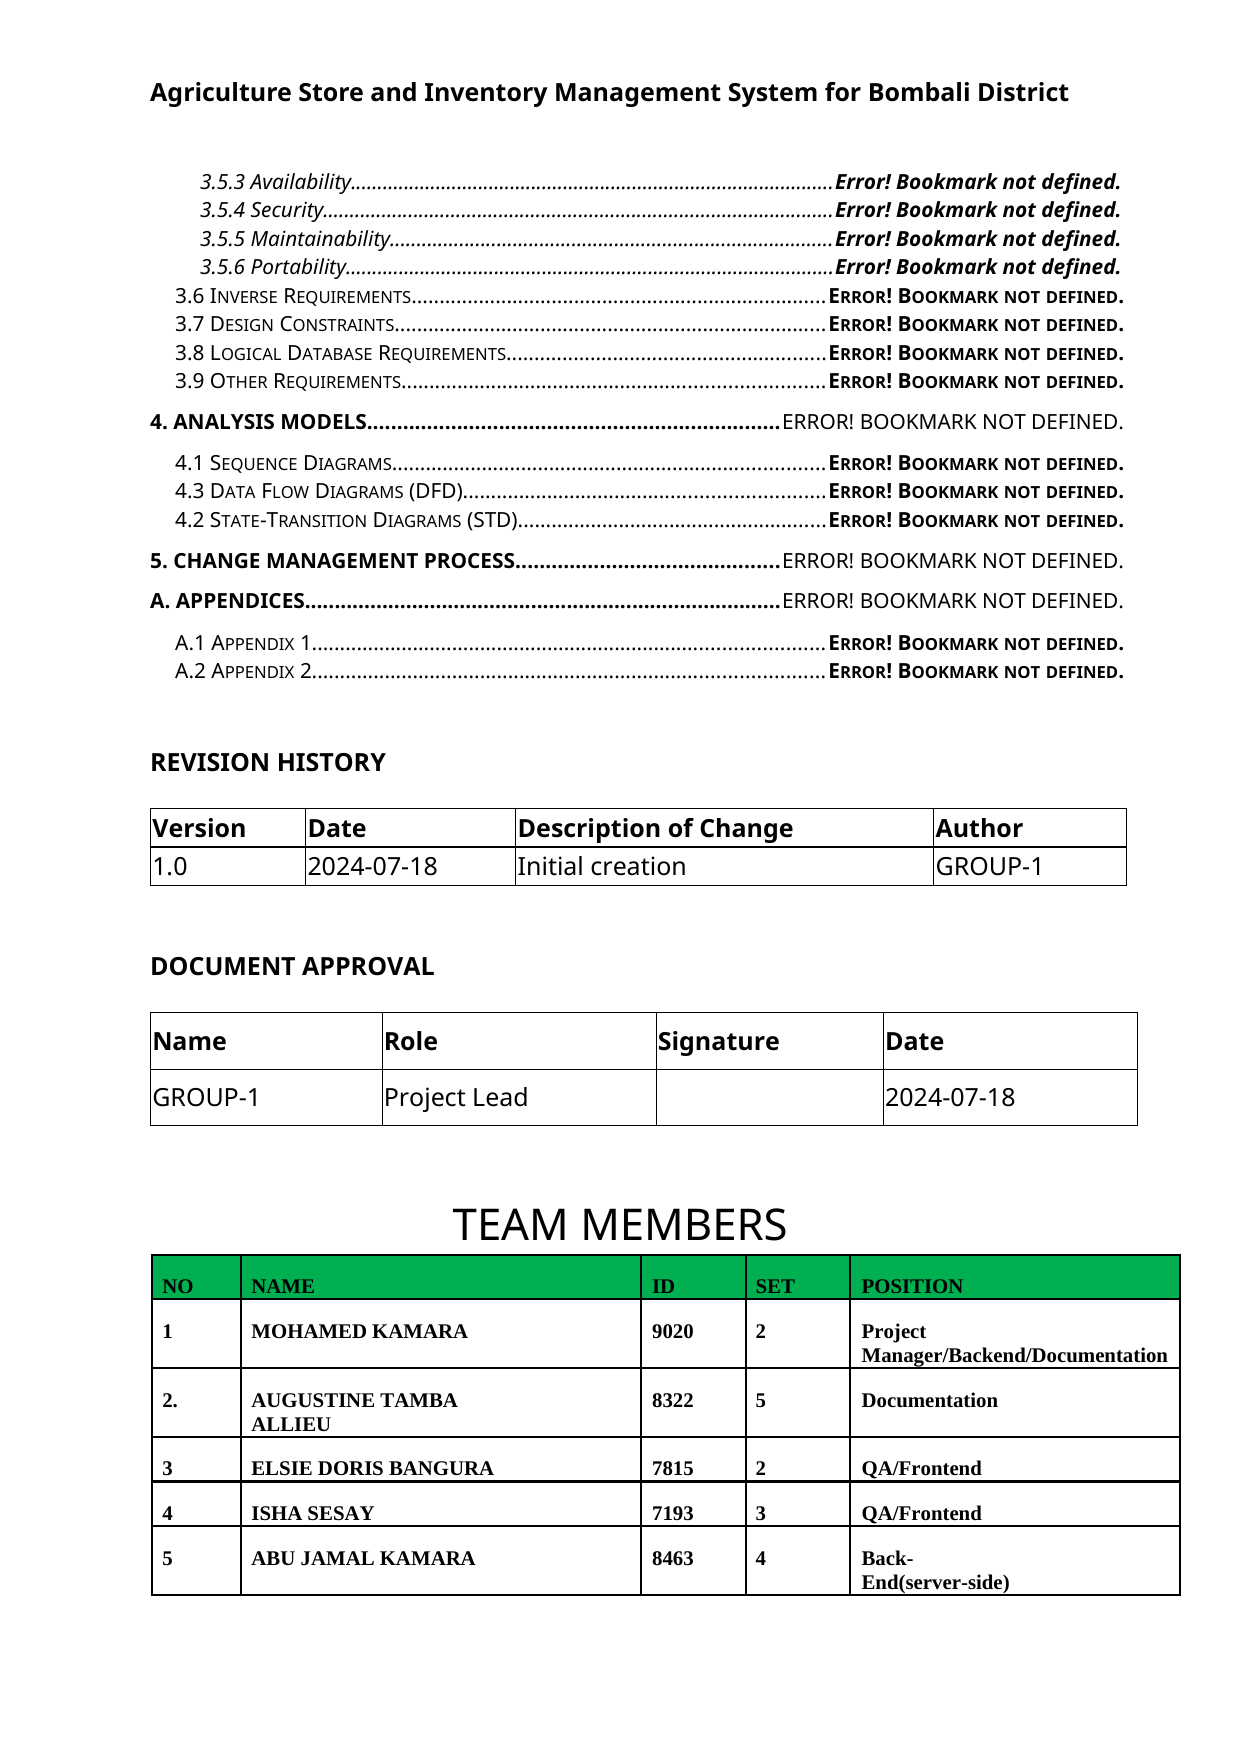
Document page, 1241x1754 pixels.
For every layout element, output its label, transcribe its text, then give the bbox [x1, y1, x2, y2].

table_header Signature [657, 1013, 883, 1068]
table_cell ABU JAMAL KAMARA [242, 1527, 640, 1594]
table_cell MOHAMED KAMARA [242, 1300, 640, 1367]
table_header Author [934, 809, 1126, 846]
text 4.1 Sequence Diagrams Error! Bookmark not defined. [175, 448, 1090, 476]
text 5. Change Management Process Error! Bookmark not defined. [150, 546, 1090, 574]
table_cell 8463 [642, 1527, 745, 1594]
text A.2 Appendix 2 Error! Bookmark not defined. [175, 656, 1090, 684]
table_header Name [151, 1013, 382, 1068]
table_cell 4 [747, 1527, 849, 1594]
table_cell GROUP-1 [151, 1070, 382, 1125]
text 3.5.3 Availability Error! Bookmark not defined. [200, 167, 1090, 195]
table_cell QA/Frontend [851, 1438, 1179, 1480]
table_cell GROUP-1 [934, 848, 1126, 884]
text A. Appendices Error! Bookmark not defined. [150, 587, 1090, 615]
text 3.6 Inverse Requirements Error! Bookmark not defined. [175, 281, 1090, 309]
table_header Description of Change [516, 809, 933, 846]
table_cell ISHA SESAY [242, 1483, 640, 1525]
table_header POSITION [851, 1256, 1179, 1298]
table_cell 2. [153, 1369, 240, 1436]
text 3.9 Other Requirements Error! Bookmark not defined. [175, 366, 1090, 394]
table_cell 2 [747, 1300, 849, 1367]
table_cell 1.0 [151, 848, 305, 884]
table_cell AUGUSTINE TAMBA ALLIEU [242, 1369, 640, 1436]
table_cell 9020 [642, 1300, 745, 1367]
text DOCUMENT APPROVAL [150, 949, 1090, 983]
table_cell 4 [153, 1483, 240, 1525]
text 3.5.4 Security Error! Bookmark not defined. [200, 195, 1090, 224]
table_cell 5 [747, 1369, 849, 1436]
table_header Role [383, 1013, 656, 1068]
table_header ID [642, 1256, 745, 1298]
text 3.5.6 Portability Error! Bookmark not defined. [200, 252, 1090, 281]
table_cell 2024-07-18 [306, 848, 515, 884]
text 4.2 State-Transition Diagrams (STD) Error! Bookmark not defined. [175, 505, 1090, 533]
table_cell Documentation [851, 1369, 1179, 1436]
table_header SET [747, 1256, 849, 1298]
table_cell Initial creation [516, 848, 933, 884]
table_cell Back- End(server-side) [851, 1527, 1179, 1594]
text 3.8 Logical Database Requirements Error! Bookmark not defined. [175, 338, 1090, 366]
table_cell 8322 [642, 1369, 745, 1436]
table_cell 1 [153, 1300, 240, 1367]
table_cell 3 [747, 1483, 849, 1525]
text A.1 Appendix 1 Error! Bookmark not defined. [175, 628, 1090, 656]
table_cell QA/Frontend [851, 1483, 1179, 1525]
table_cell 2024-07-18 [884, 1070, 1137, 1125]
table_header Version [151, 809, 305, 846]
table_cell 7815 [642, 1438, 745, 1480]
text 4.3 Data Flow Diagrams (DFD) Error! Bookmark not defined. [175, 476, 1090, 505]
table_cell 7193 [642, 1483, 745, 1525]
text 3.5.5 Maintainability Error! Bookmark not defined. [200, 224, 1090, 252]
table_cell 5 [153, 1527, 240, 1594]
table_header Date [884, 1013, 1137, 1068]
table_cell ELSIE DORIS BANGURA [242, 1438, 640, 1480]
text TEAM MEMBERS [150, 1194, 1090, 1253]
table_cell Project Lead [383, 1070, 656, 1125]
text 4. Analysis Models Error! Bookmark not defined. [150, 407, 1090, 435]
text REVISION HISTORY [150, 745, 1090, 779]
text 3.7 Design Constraints Error! Bookmark not defined. [175, 309, 1090, 338]
table_cell 2 [747, 1438, 849, 1480]
table_cell 3 [153, 1438, 240, 1480]
table_header NO [153, 1256, 240, 1298]
table_header NAME [242, 1256, 640, 1298]
table_header Date [306, 809, 515, 846]
table_cell Project Manager/Backend/Documentation [851, 1300, 1179, 1367]
table_cell [657, 1070, 883, 1125]
